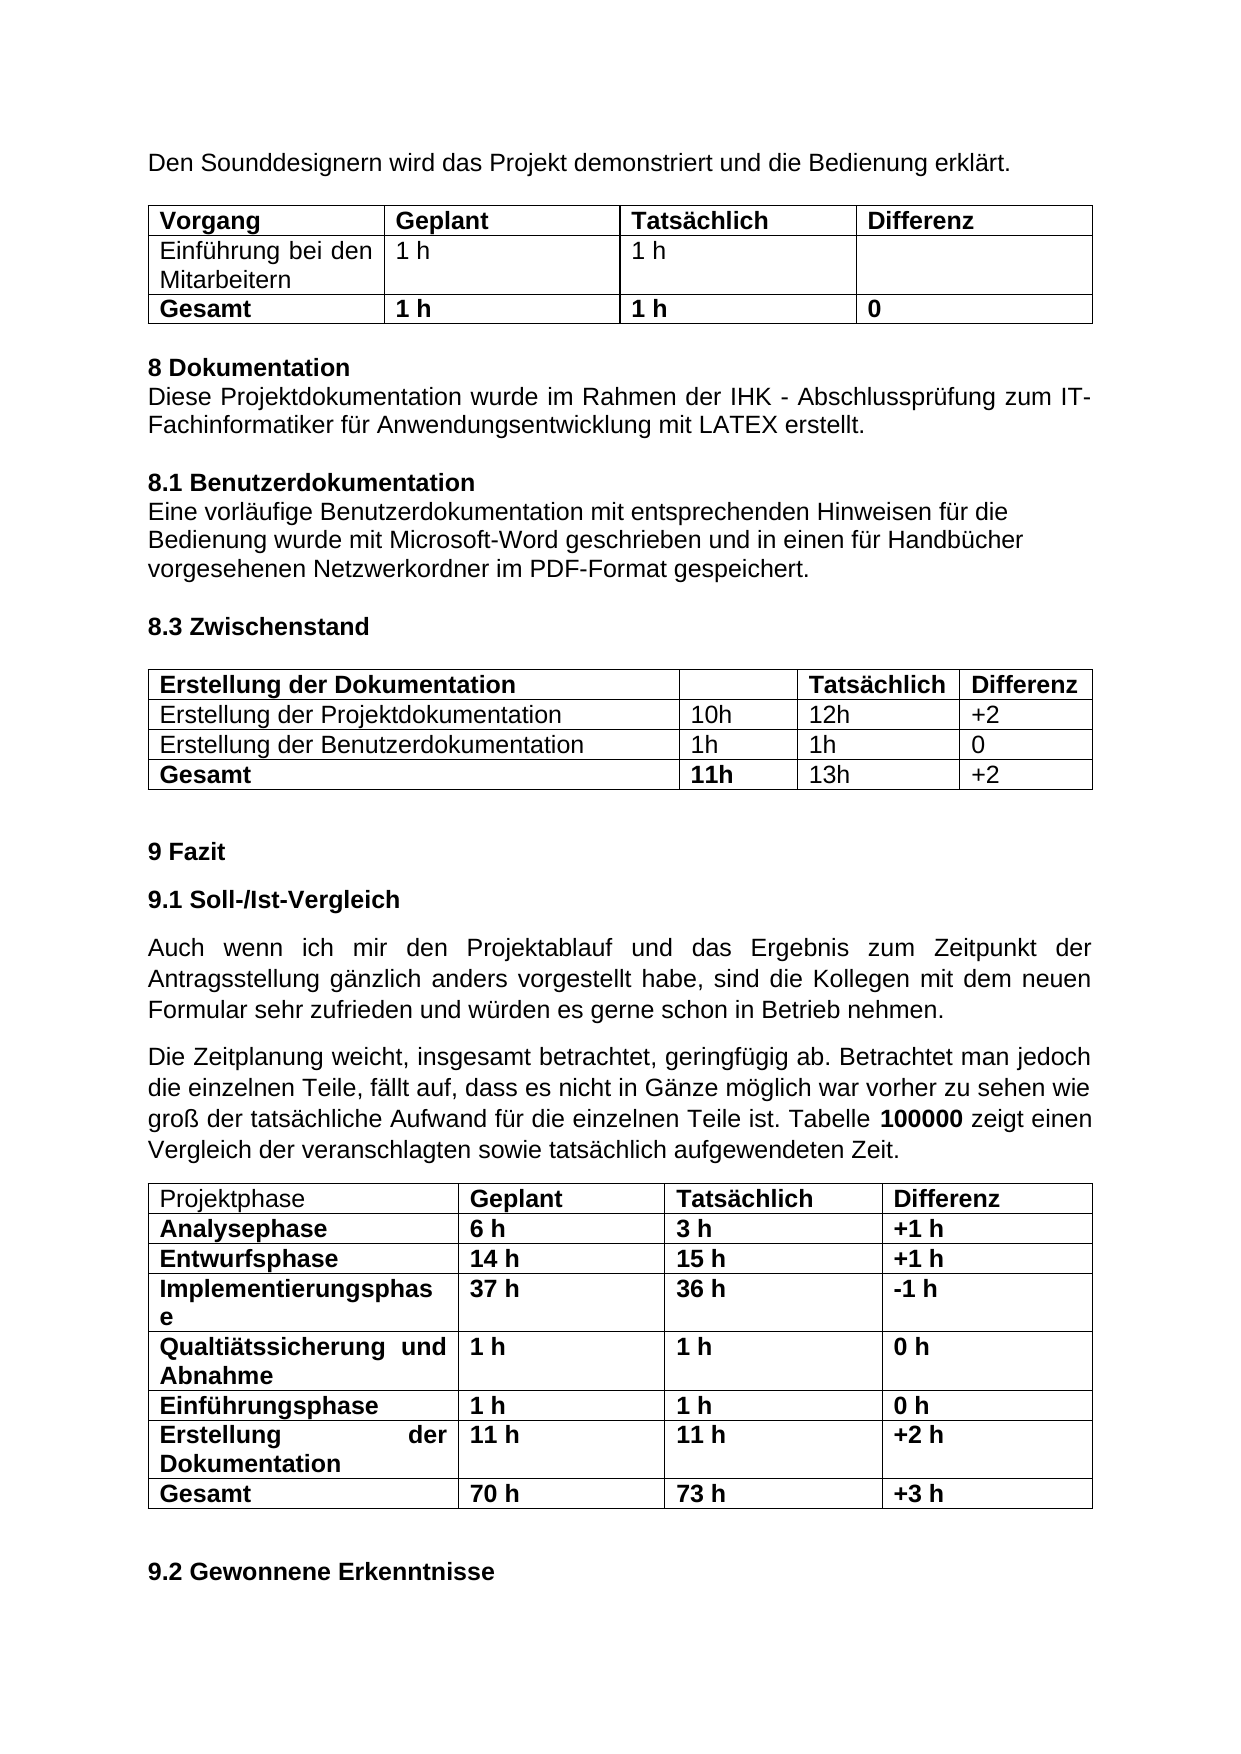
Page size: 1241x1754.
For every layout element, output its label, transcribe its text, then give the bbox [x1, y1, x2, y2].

table_header Tatsächlich [621, 206, 856, 235]
table_cell 1 h [621, 236, 856, 293]
table_cell +1 h [883, 1244, 1092, 1273]
table_cell 11 h [665, 1421, 882, 1478]
table_header Differenz [960, 670, 1092, 699]
table_header Vorgang [149, 206, 384, 235]
table_cell Entwurfsphase [149, 1244, 458, 1273]
table_cell Gesamt [149, 1479, 458, 1508]
table_cell 11 h [459, 1421, 664, 1478]
table_cell 10h [680, 700, 797, 729]
table_header Geplant [385, 206, 619, 235]
table_header Tatsächlich [665, 1184, 882, 1213]
text Diese Projektdokumentation wurde im Rahmen der IHK - Abschlussprüfung zum IT-Fachinformatiker für Anwendungsentwicklung mit LATEX erstellt. [148, 382, 1093, 439]
table_cell +2 [960, 760, 1092, 788]
table_cell Erstellung der Projektdokumentation [149, 700, 679, 729]
table_cell Erstellung der Dokumentation [149, 1421, 458, 1478]
table_header Differenz [857, 206, 1092, 235]
table_header Differenz [883, 1184, 1092, 1213]
table_cell Analysephase [149, 1214, 458, 1243]
table_header Erstellung der Dokumentation [149, 670, 679, 699]
table_cell +1 h [883, 1214, 1092, 1243]
table_cell 1 h [665, 1391, 882, 1419]
text 9.1 Soll-/Ist-Vergleich [148, 885, 1093, 914]
table_cell 36 h [665, 1274, 882, 1331]
text Die Zeitplanung weicht, insgesamt betrachtet, geringfügig ab. Betrachtet man jedoch die einzelnen Teile, fällt auf, dass es nicht in Gänze möglich war vorher zu sehen wie groß der tatsächliche Aufwand für die einzelnen Teile ist. Tabelle 100000 zeigt einen Vergleich der veranschlagten sowie tatsächlich aufgewendeten Zeit. [148, 1042, 1093, 1164]
table_cell 1 h [385, 236, 619, 293]
table_cell -1 h [883, 1274, 1092, 1331]
table_cell 11h [680, 760, 797, 788]
table_cell 70 h [459, 1479, 664, 1508]
table_cell [857, 236, 1092, 293]
table_cell 14 h [459, 1244, 664, 1273]
table_cell Gesamt [149, 295, 384, 323]
table_cell 1 h [459, 1391, 664, 1419]
table_header Tatsächlich [798, 670, 959, 699]
table_cell 1h [798, 730, 959, 759]
text Den Sounddesignern wird das Projekt demonstriert und die Bedienung erklärt. [148, 148, 1093, 176]
table_cell Erstellung der Benutzerdokumentation [149, 730, 679, 759]
table_cell 0 [857, 295, 1092, 323]
text 9 Fazit [148, 837, 1093, 866]
table_header Projektphase [149, 1184, 458, 1213]
table_cell 3 h [665, 1214, 882, 1243]
text 8.1 Benutzerdokumentation [148, 468, 1093, 497]
table_cell 12h [798, 700, 959, 729]
table_cell 1 h [459, 1332, 664, 1390]
table_cell 1 h [665, 1332, 882, 1390]
table_cell 1h [680, 730, 797, 759]
text Eine vorläufige Benutzerdokumentation mit entsprechenden Hinweisen für die Bedienung wurde mit Microsoft-Word geschrieben und in einen für Handbücher vorgesehenen Netzwerkordner im PDF-Format gespeichert. [148, 497, 1093, 583]
text 8 Dokumentation [148, 353, 1093, 382]
text Auch wenn ich mir den Projektablauf und das Ergebnis zum Zeitpunkt der Antragsstellung gänzlich anders vorgestellt habe, sind die Kollegen mit dem neuen Formular sehr zufrieden und würden es gerne schon in Betrieb nehmen. [148, 933, 1093, 1023]
table_cell 0 h [883, 1391, 1092, 1419]
table_cell Qualtiätssicherung und Abnahme [149, 1332, 458, 1390]
table_cell Implementierungsphase [149, 1274, 458, 1331]
table_cell 1 h [385, 295, 619, 323]
table_cell +2 h [883, 1421, 1092, 1478]
table_cell Einführung bei den Mitarbeitern [149, 236, 384, 293]
table_cell +2 [960, 700, 1092, 729]
table_cell +3 h [883, 1479, 1092, 1508]
table_cell 0 [960, 730, 1092, 759]
table_header Geplant [459, 1184, 664, 1213]
table_cell 73 h [665, 1479, 882, 1508]
table_cell Einführungsphase [149, 1391, 458, 1419]
table_header [680, 670, 797, 699]
table_cell 1 h [621, 295, 856, 323]
table_cell Gesamt [149, 760, 679, 788]
text 8.3 Zwischenstand [148, 612, 1093, 641]
table_cell 0 h [883, 1332, 1092, 1390]
text 9.2 Gewonnene Erkenntnisse [148, 1557, 1093, 1585]
table_cell 15 h [665, 1244, 882, 1273]
table_cell 37 h [459, 1274, 664, 1331]
table_cell 6 h [459, 1214, 664, 1243]
table_cell 13h [798, 760, 959, 788]
